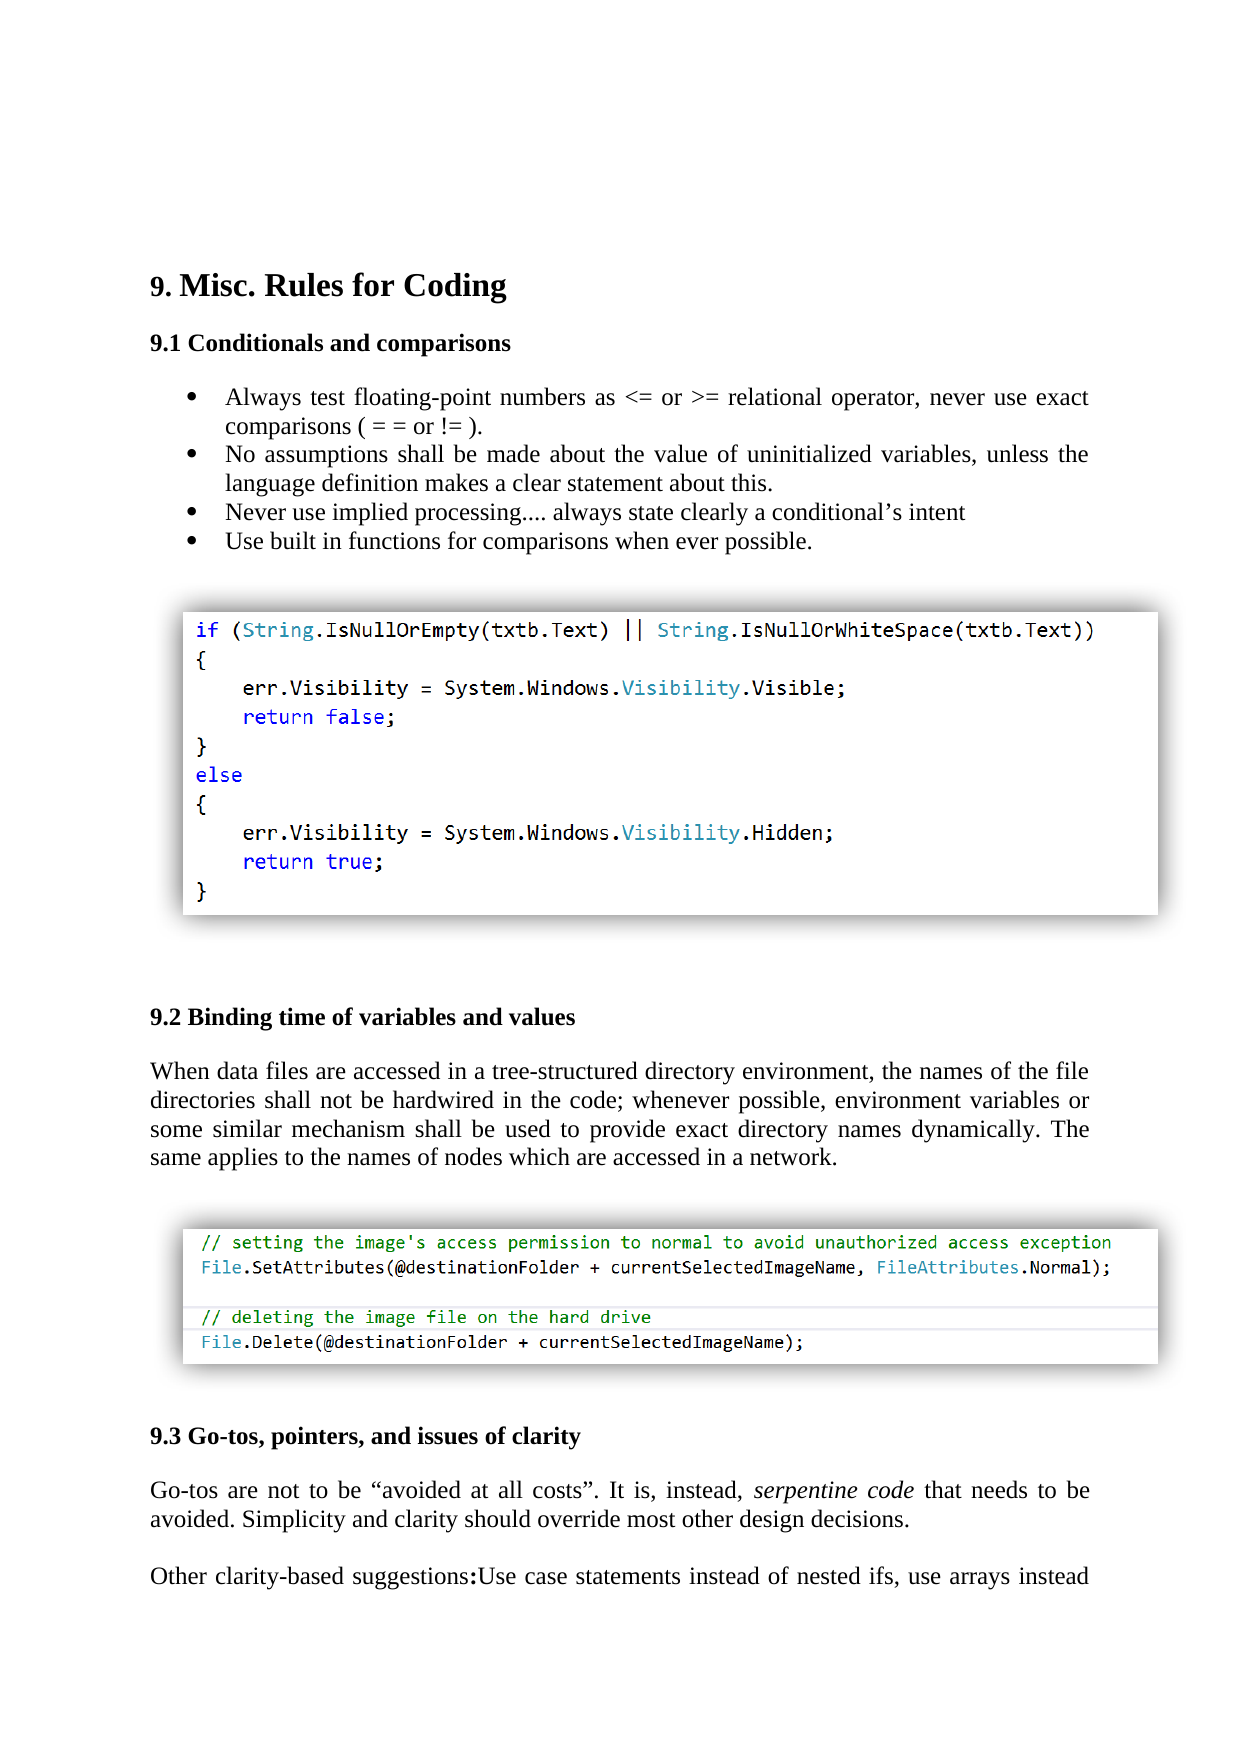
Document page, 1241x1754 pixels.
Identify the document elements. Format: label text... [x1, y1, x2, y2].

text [150, 1557, 1090, 1592]
list Always test floating-point numbers as <= or >= relational operator, never use exact comparisons ( = = or != ). [187, 382, 1090, 439]
text 9.2 Binding time of variables and values [150, 1002, 1090, 1031]
text When data files are accessed in a tree-structured directory environment, the names of the file directories shall not be hardwired in the code; whenever possible, environment variables or some similar mechanism shall be used to provide exact directory names dynamically. The same applies to the names of nodes which are accessed in a network. [150, 1056, 1090, 1171]
list Use built in functions for comparisons when ever possible. [187, 526, 1090, 554]
text Go-tos are not to be “avoided at all costs”. It is, instead, serpentine code that needs to be avoided. Simplicity and clarity should override most other design decisions. [150, 1475, 1090, 1532]
text 9.1 Conditionals and comparisons [150, 328, 1090, 357]
picture [183, 1229, 1158, 1364]
text 9. Misc. Rules for Coding [150, 265, 1090, 303]
list Never use implied processing.... always state clearly a conditional’s intent [187, 497, 1090, 526]
picture [183, 612, 1158, 915]
list No assumptions shall be made about the value of uninitialized variables, unless the language definition makes a clear statement about this. [187, 439, 1090, 497]
text 9.3 Go-tos, pointers, and issues of clarity [150, 1421, 1090, 1450]
